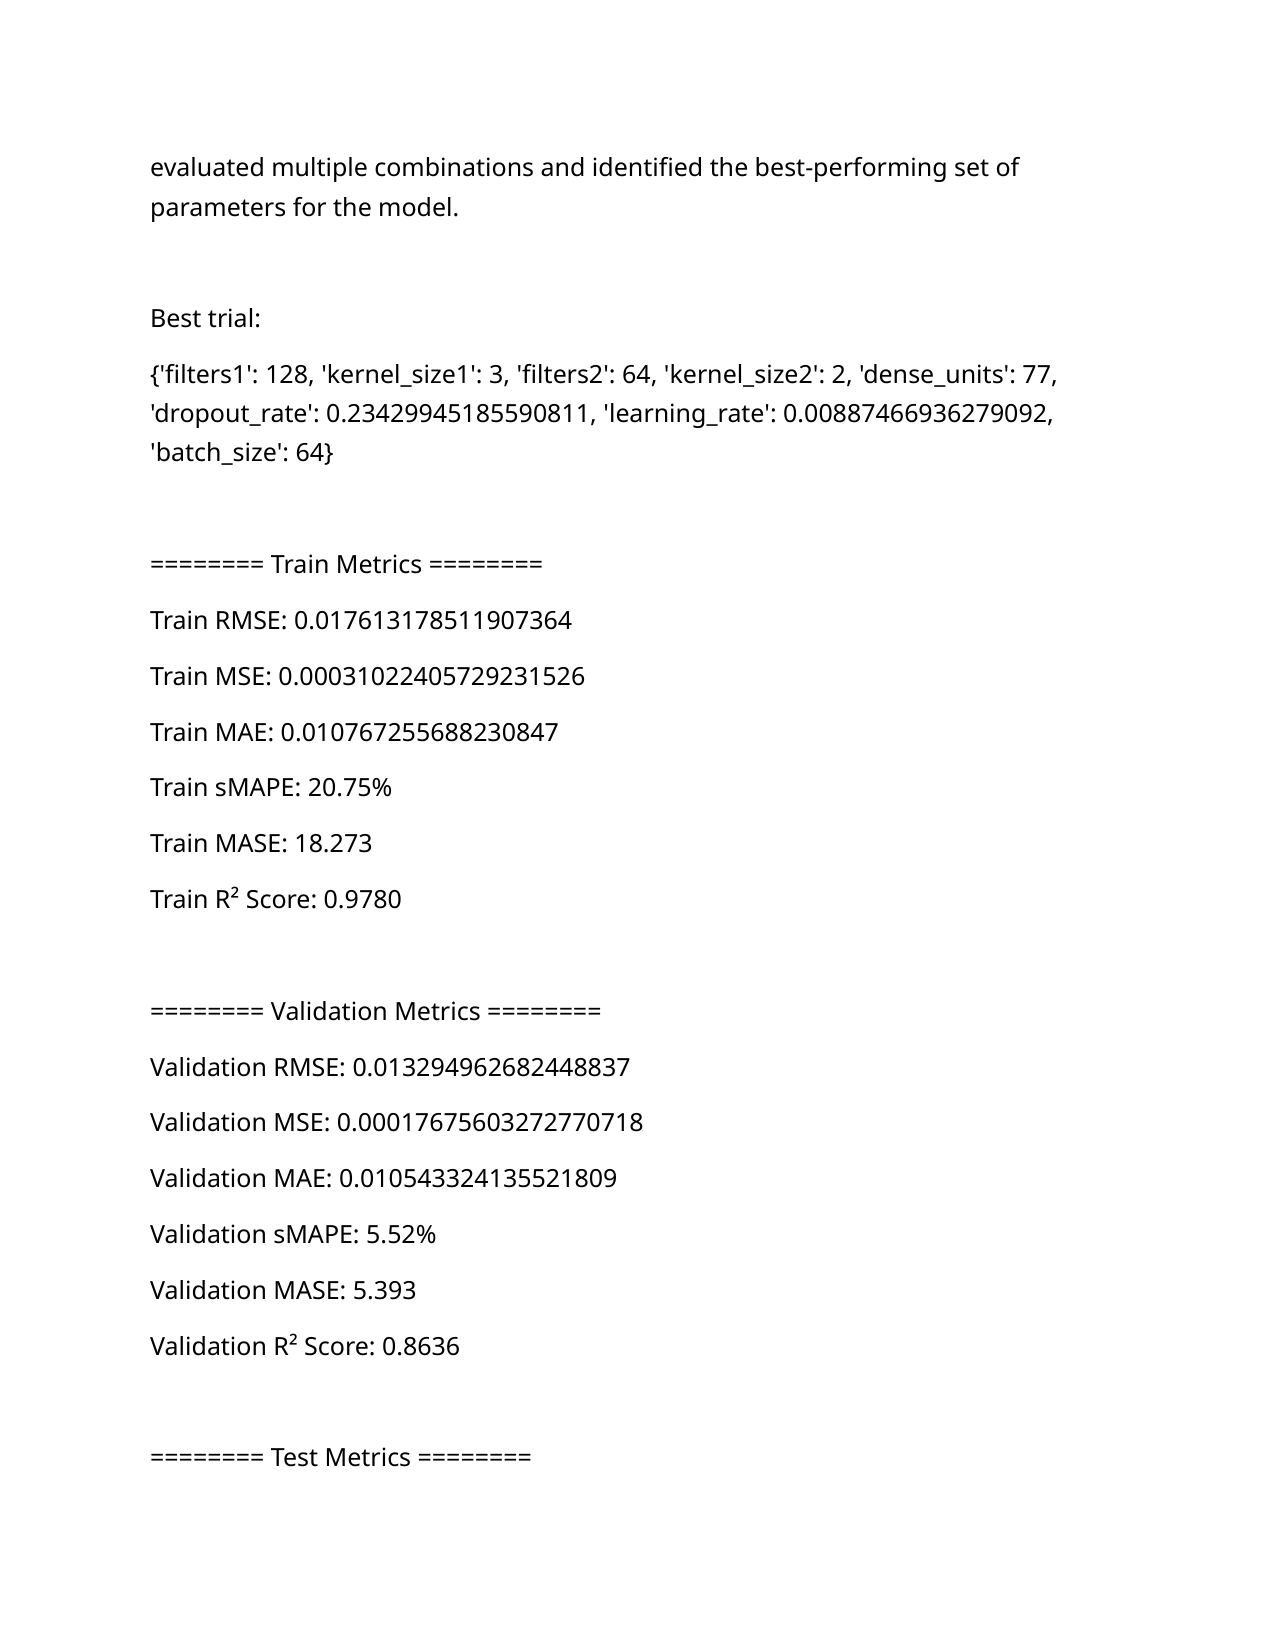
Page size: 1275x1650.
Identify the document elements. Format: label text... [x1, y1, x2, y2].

text Train R² Score: 0.9780 [150, 882, 1125, 916]
text {'filters1': 128, 'kernel_size1': 3, 'filters2': 64, 'kernel_size2': 2, 'dense_units': 77, 'dropout_rate': 0.23429945185590811, 'learning_rate': 0.00887466936279092, 'batch_size': 64} [150, 357, 1125, 469]
text Validation RMSE: 0.013294962682448837 [150, 1049, 1125, 1083]
text Best trial: [150, 301, 1125, 335]
text ======== Test Metrics ======== [150, 1440, 1125, 1474]
text Train sMAPE: 20.75% [150, 770, 1125, 804]
text Validation MASE: 5.393 [150, 1272, 1125, 1307]
text Validation sMAPE: 5.52% [150, 1217, 1125, 1251]
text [150, 150, 1125, 223]
text ======== Validation Metrics ======== [150, 993, 1125, 1027]
text Validation R² Score: 0.8636 [150, 1328, 1125, 1362]
text ======== Train Metrics ======== [150, 547, 1125, 581]
text Train RMSE: 0.017613178511907364 [150, 602, 1125, 637]
text Validation MSE: 0.00017675603272770718 [150, 1105, 1125, 1139]
text Train MSE: 0.00031022405729231526 [150, 658, 1125, 692]
text Train MAE: 0.010767255688230847 [150, 714, 1125, 748]
text Train MASE: 18.273 [150, 826, 1125, 860]
text Validation MAE: 0.010543324135521809 [150, 1161, 1125, 1195]
